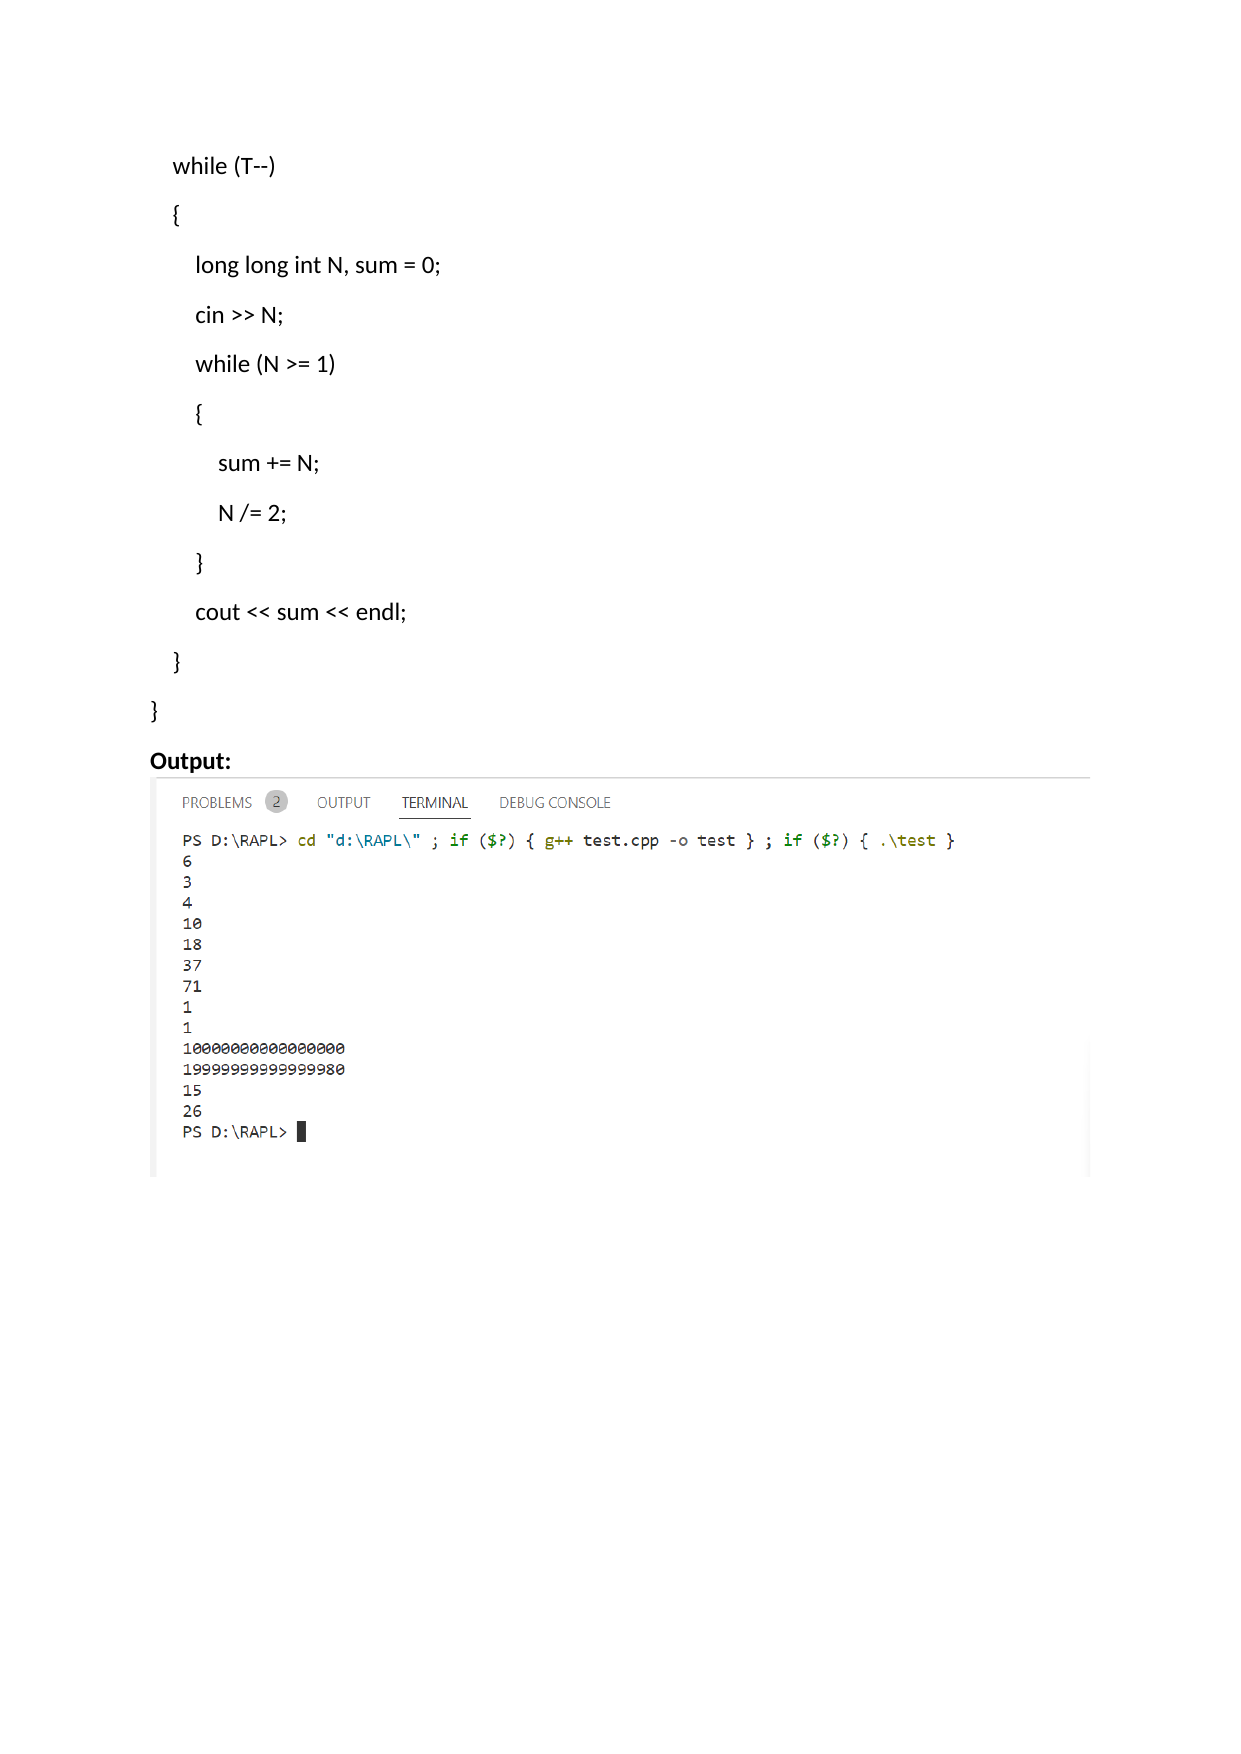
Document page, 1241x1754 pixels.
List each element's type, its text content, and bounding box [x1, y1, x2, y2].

text Output: [150, 745, 1090, 777]
text } [150, 547, 1090, 577]
text N /= 2; [150, 497, 1090, 528]
text long long int N, sum = 0; [150, 249, 1090, 280]
text } [150, 646, 1090, 676]
text { [150, 199, 1090, 230]
text cout << sum << endl; [150, 596, 1090, 627]
text cin >> N; [150, 299, 1090, 329]
text while (T--) [150, 150, 1090, 181]
picture [150, 777, 1091, 1177]
text sum += N; [150, 447, 1090, 478]
text } [150, 695, 1090, 726]
text while (N >= 1) [150, 348, 1090, 379]
text { [150, 398, 1090, 428]
